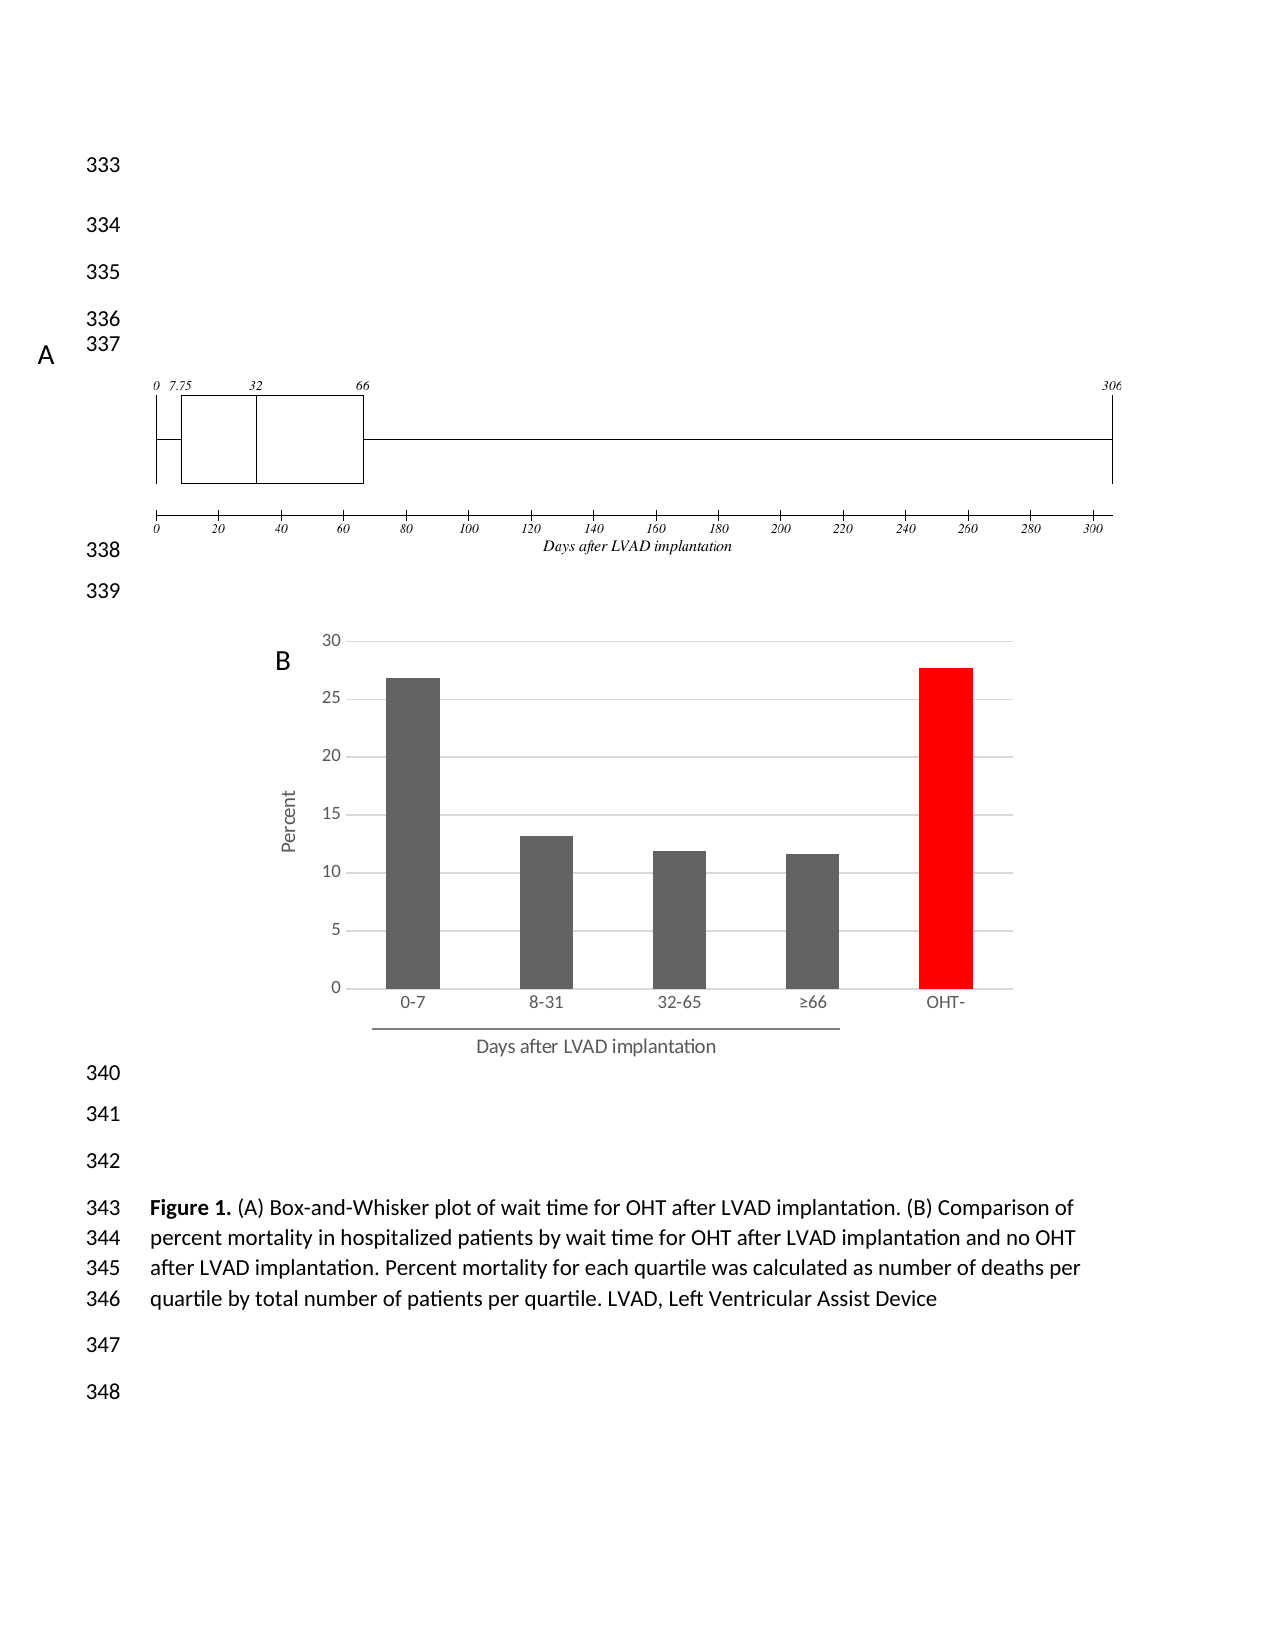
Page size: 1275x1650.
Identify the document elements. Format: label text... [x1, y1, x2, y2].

text Figure 1. (A) Box-and-Whisker plot of wait time for OHT after LVAD implantation. (B) Comparison of percent mortality in hospitalized patients by wait time for OHT after LVAD implantation and no OHT after LVAD implantation. Percent mortality for each quartile was calculated as number of deaths per quartile by total number of patients per quartile. LVAD, Left Ventricular Assist Device [150, 1193, 1125, 1312]
picture [153, 375, 1122, 557]
